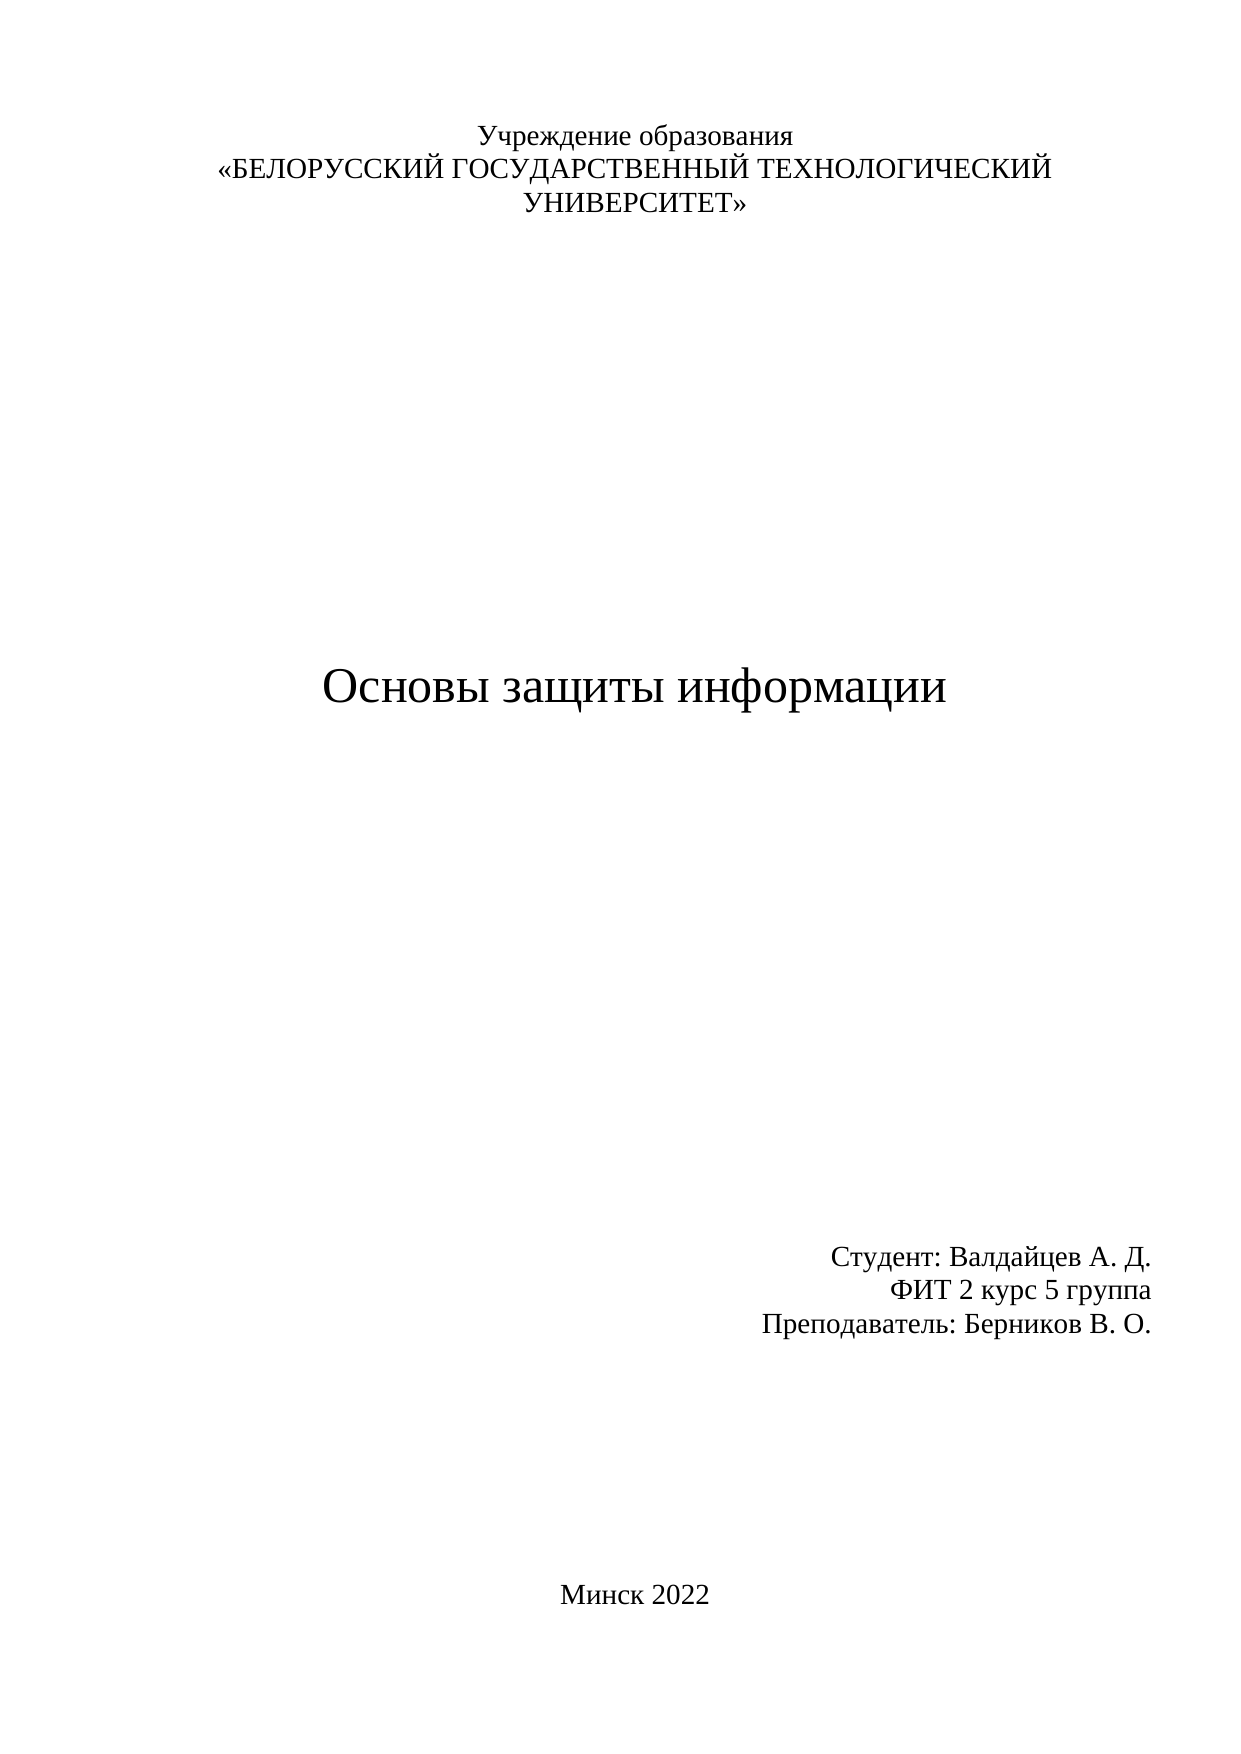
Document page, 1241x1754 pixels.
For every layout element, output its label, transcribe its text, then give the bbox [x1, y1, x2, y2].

text ФИТ 2 курс 5 группа [118, 1272, 1152, 1306]
text Минск 2022 [118, 1577, 1152, 1610]
text Преподаватель: Берников В. О. [118, 1306, 1152, 1339]
text Основы защиты информации [118, 656, 1152, 714]
text Учреждение образования [118, 118, 1152, 152]
text «БЕЛОРУССКИЙ ГОСУДАРСТВЕННЫЙ ТЕХНОЛОГИЧЕСКИЙ УНИВЕРСИТЕТ» [118, 152, 1152, 219]
text Студент: Валдайцев А. Д. [118, 1239, 1152, 1272]
